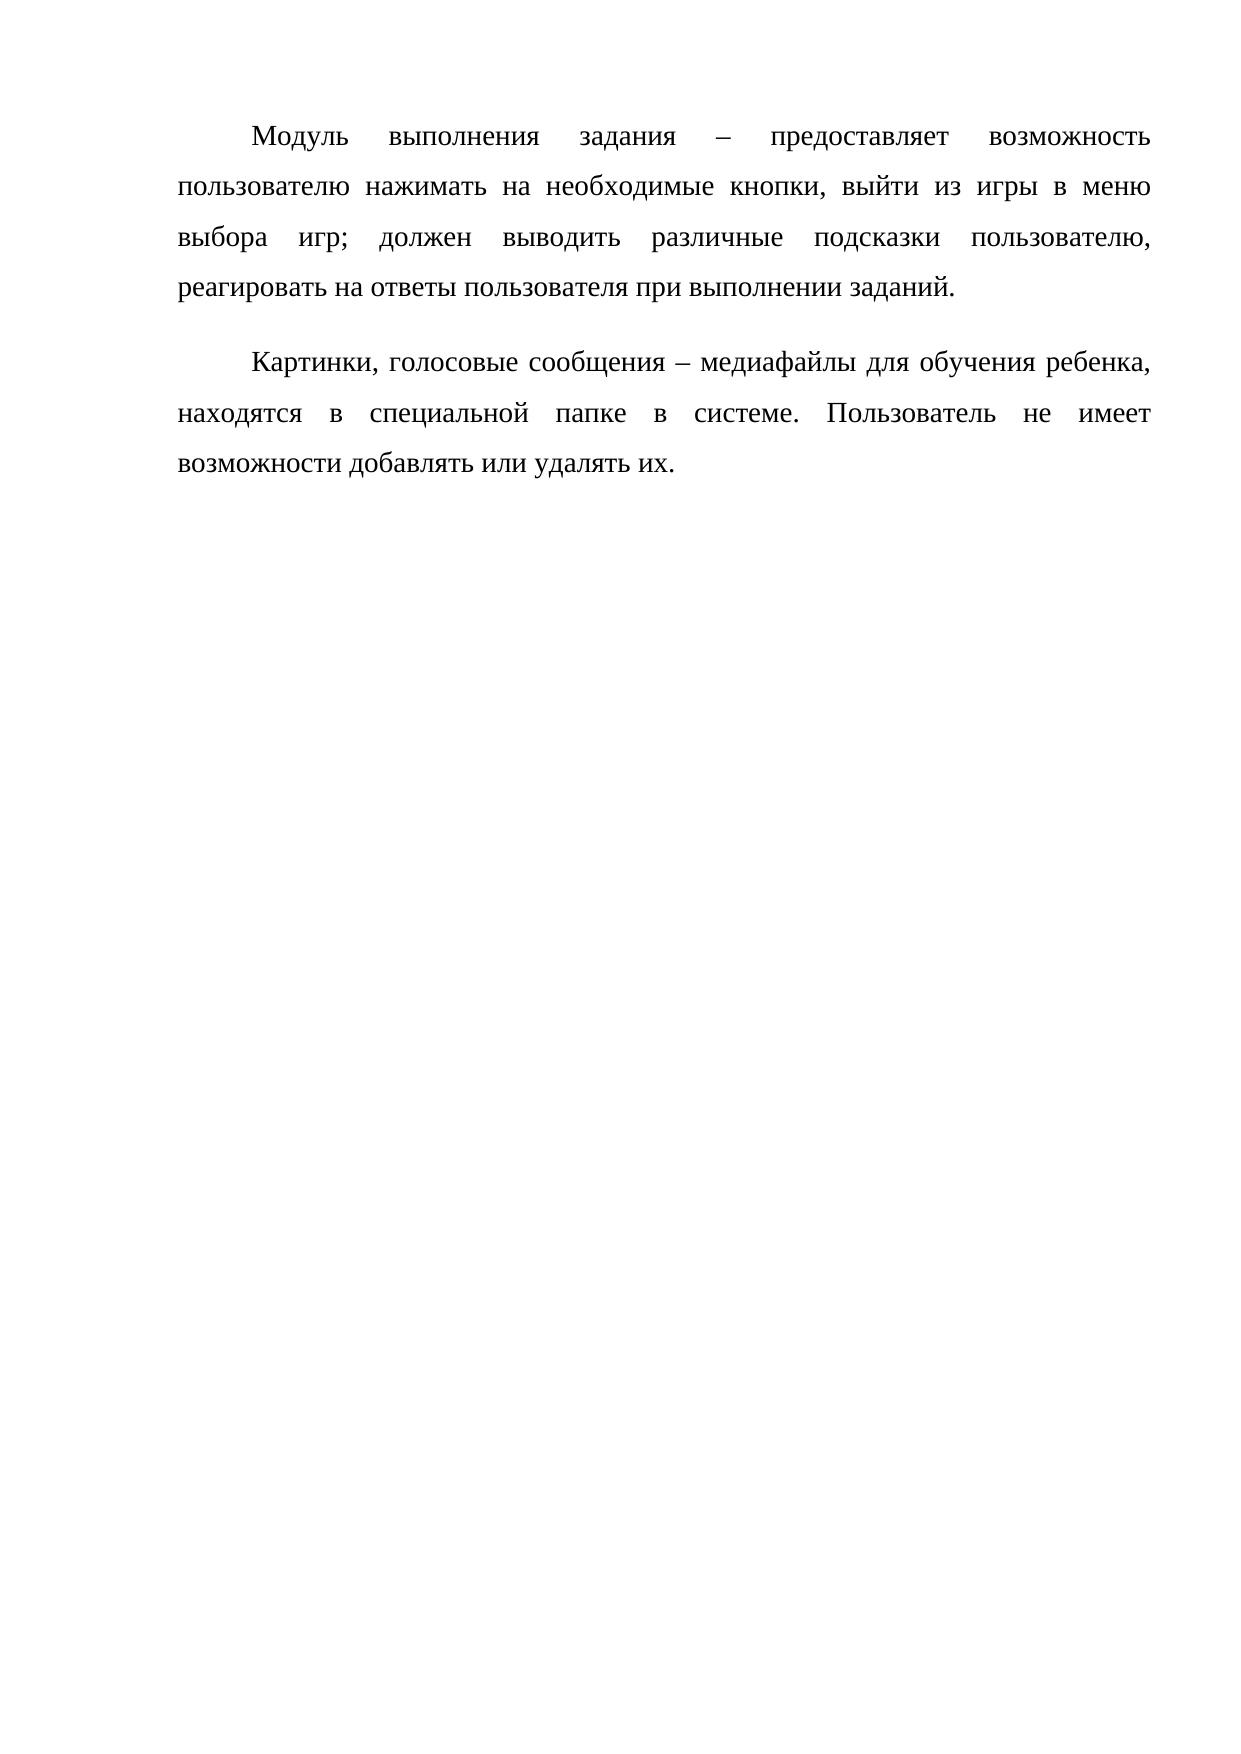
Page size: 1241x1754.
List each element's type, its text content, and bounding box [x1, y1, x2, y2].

text Модуль выполнения задания – предоставляет возможность пользователю нажимать на необходимые кнопки, выйти из игры в меню выбора игр; должен выводить различные подсказки пользователю, реагировать на ответы пользователя при выполнении заданий. [177, 118, 1152, 303]
text Картинки, голосовые сообщения – медиафайлы для обучения ребенка, находятся в специальной папке в системе. Пользователь не имеет возможности добавлять или удалять их. [177, 344, 1152, 478]
